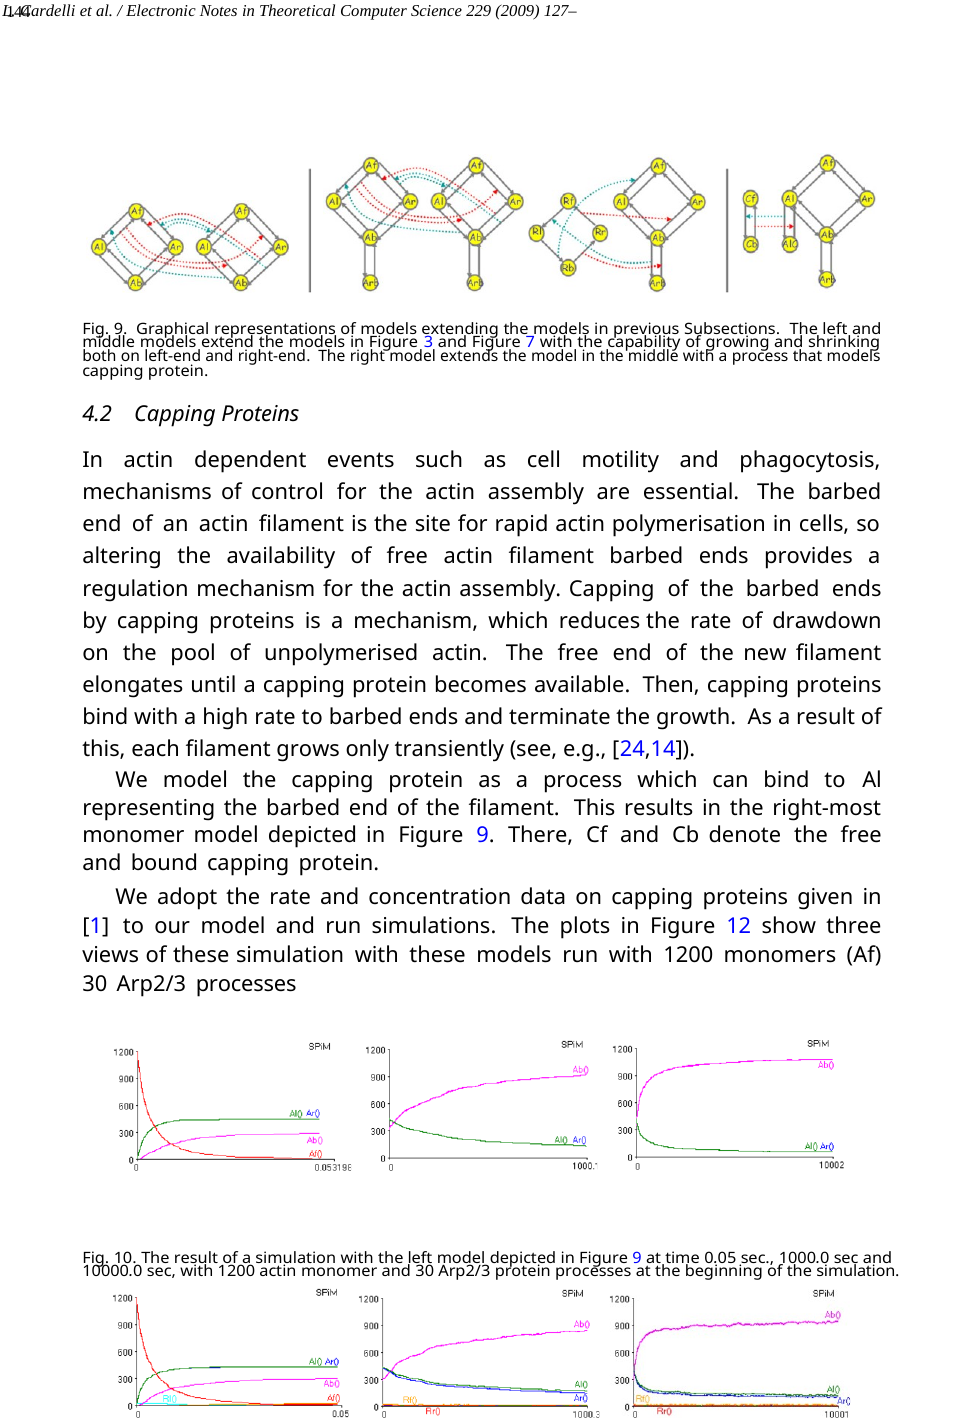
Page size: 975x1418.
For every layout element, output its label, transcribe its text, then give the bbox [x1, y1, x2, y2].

text In actin dependent events such as cell motility and phagocytosis, mechanisms of control for the actin assembly are essential. The barbed end of an actin filament is the site for rapid actin polymerisation in cells, so altering the availability of free actin filament barbed ends provides a regulation mechanism for the actin assembly. Capping of the barbed ends by capping proteins is a mechanism, which reduces the rate of drawdown on the pool of unpolymerised actin. The free end of the new filament elongates until a capping protein becomes available. Then, capping proteins bind with a high rate to barbed ends and terminate the growth. As a result of this, each filament grows only transiently (see, e.g., [24,14]). [82, 444, 882, 763]
picture [725, 168, 729, 293]
picture [358, 1289, 600, 1418]
text Fig. 10. The result of a simulation with the left model depicted in Figure 9 at time 0.05 sec., 1000.0 sec and 10000.0 sec, with 1200 actin monomer and 30 Arp2/3 protein processes at the beginning of the simulation. [82, 1252, 904, 1281]
text We model the capping protein as a process which can bind to Al representing the barbed end of the filament. This results in the right-most monomer model depicted in Figure 9. There, Cf and Cb denote the free and bound capping protein. [82, 765, 882, 876]
list Capping Proteins [82, 398, 904, 428]
picture [612, 1040, 844, 1170]
text We adopt the rate and concentration data on capping proteins given in [1] to our model and run simulations. The plots in Figure 12 show three views of these simulation with these models run with 1200 monomers (Af) 30 Arp2/3 processes [82, 881, 881, 998]
picture [609, 1289, 851, 1418]
picture [112, 1288, 349, 1418]
picture [323, 154, 708, 293]
picture [366, 1040, 598, 1171]
picture [86, 200, 289, 293]
picture [113, 1042, 352, 1171]
picture [740, 153, 877, 293]
text Fig. 9. Graphical representations of models extending the models in previous Subsections. The left and middle models extend the models in Figure 3 and Figure 7 with the capability of growing and shrinking both on left-end and right-end. The right model extends the model in the middle with a process that models capping protein. [82, 323, 881, 381]
picture [308, 168, 312, 293]
